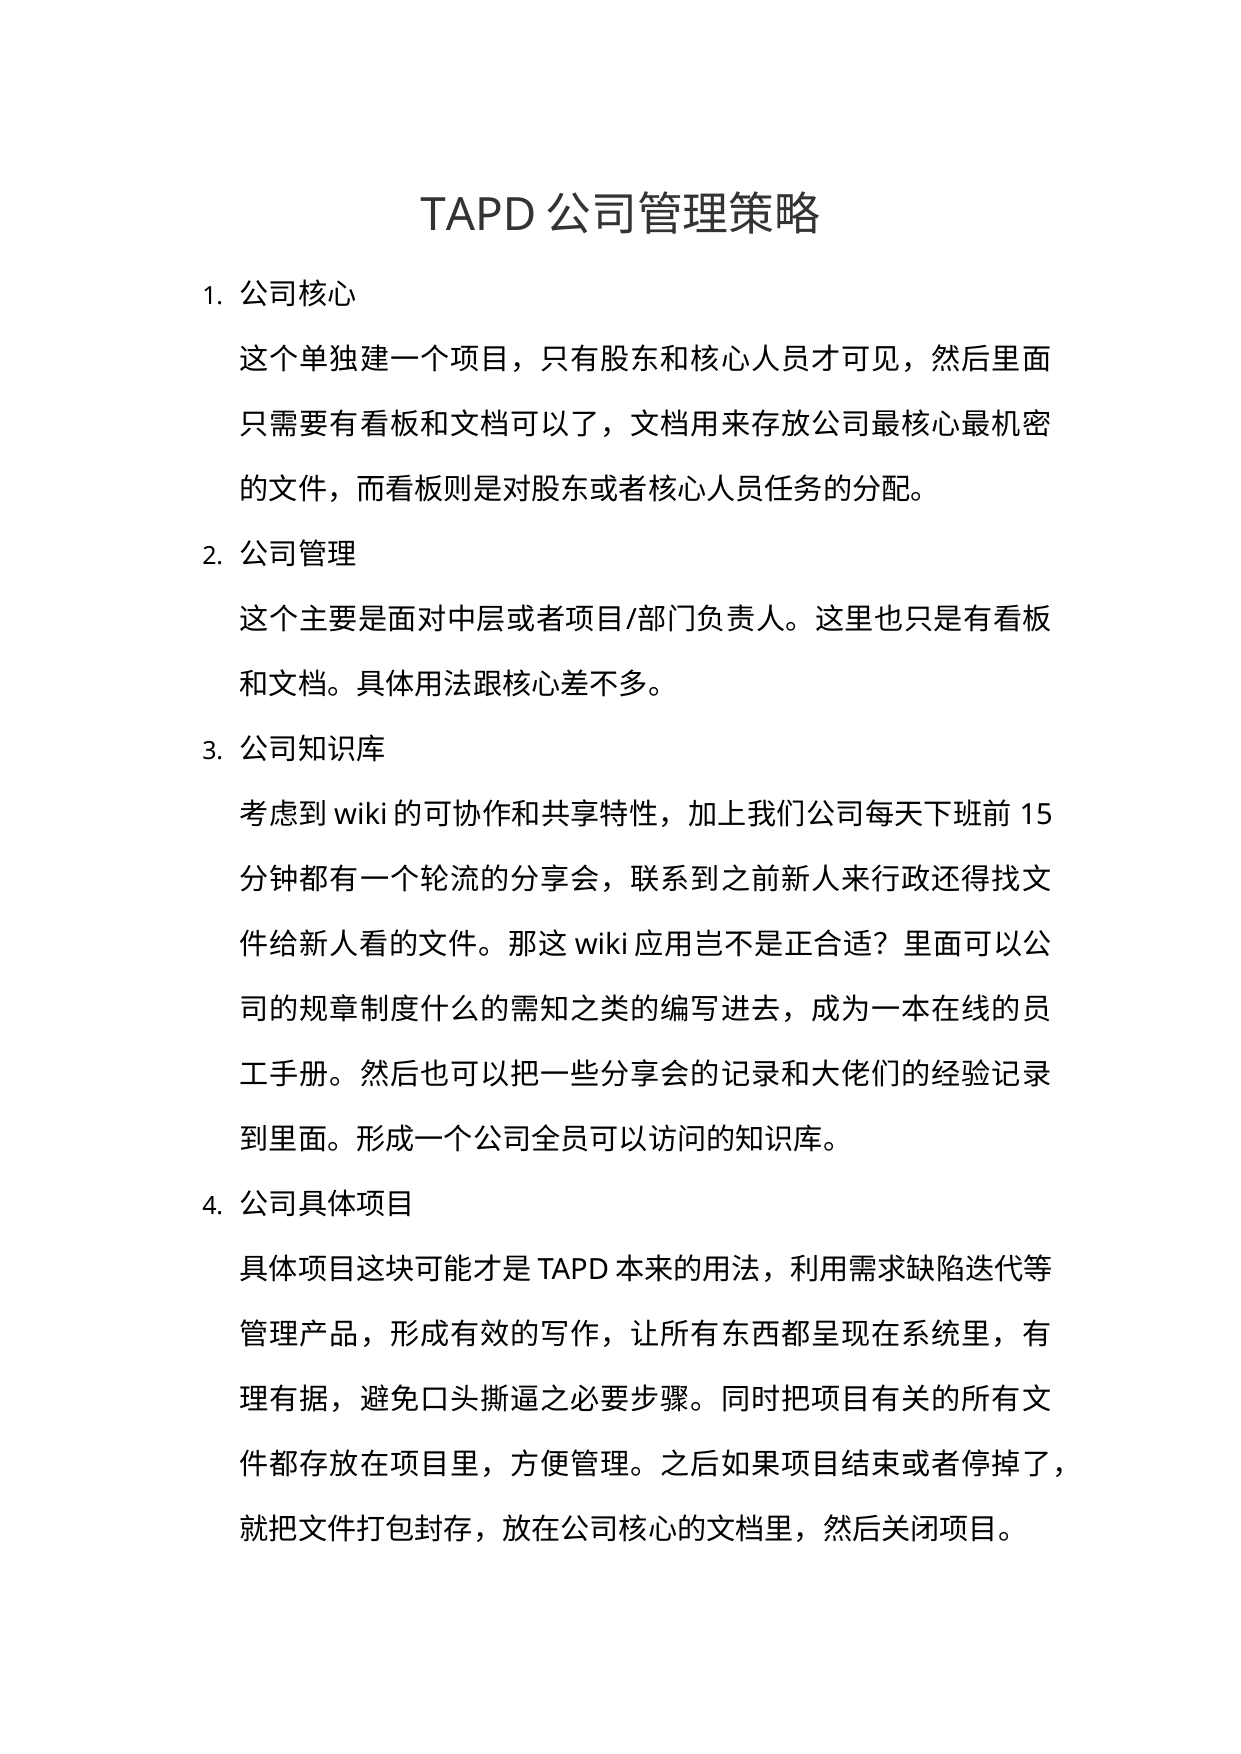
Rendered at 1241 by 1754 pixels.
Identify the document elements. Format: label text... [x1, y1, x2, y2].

list 公司具体项目 具体项目这块可能才是TAPD本来的用法，利用需求缺陷迭代等管理产品，形成有效的写作，让所有东西都呈现在系统里，有理有据，避免口头撕逼之必要步骤。同时把项目有关的所有文件都存放在项目里，方便管理。之后如果项目结束或者停掉了，就把文件打包封存，放在公司核心的文档里，然后关闭项目。 [202, 1169, 1053, 1559]
list 公司知识库 考虑到wiki的可协作和共享特性，加上我们公司每天下班前15分钟都有一个轮流的分享会，联系到之前新人来行政还得找文件给新人看的文件。那这wiki应用岂不是正合适？里面可以公司的规章制度什么的需知之类的编写进去，成为一本在线的员工手册。然后也可以把一些分享会的记录和大佬们的经验记录到里面。形成一个公司全员可以访问的知识库。 [202, 714, 1053, 1169]
text TAPD公司管理策略 [187, 162, 1053, 259]
list 公司管理 这个主要是面对中层或者项目/部门负责人。这里也只是有看板和文档。具体用法跟核心差不多。 [202, 519, 1053, 714]
list 公司核心 这个单独建一个项目，只有股东和核心人员才可见，然后里面只需要有看板和文档可以了，文档用来存放公司最核心最机密的文件，而看板则是对股东或者核心人员任务的分配。 [202, 259, 1053, 519]
